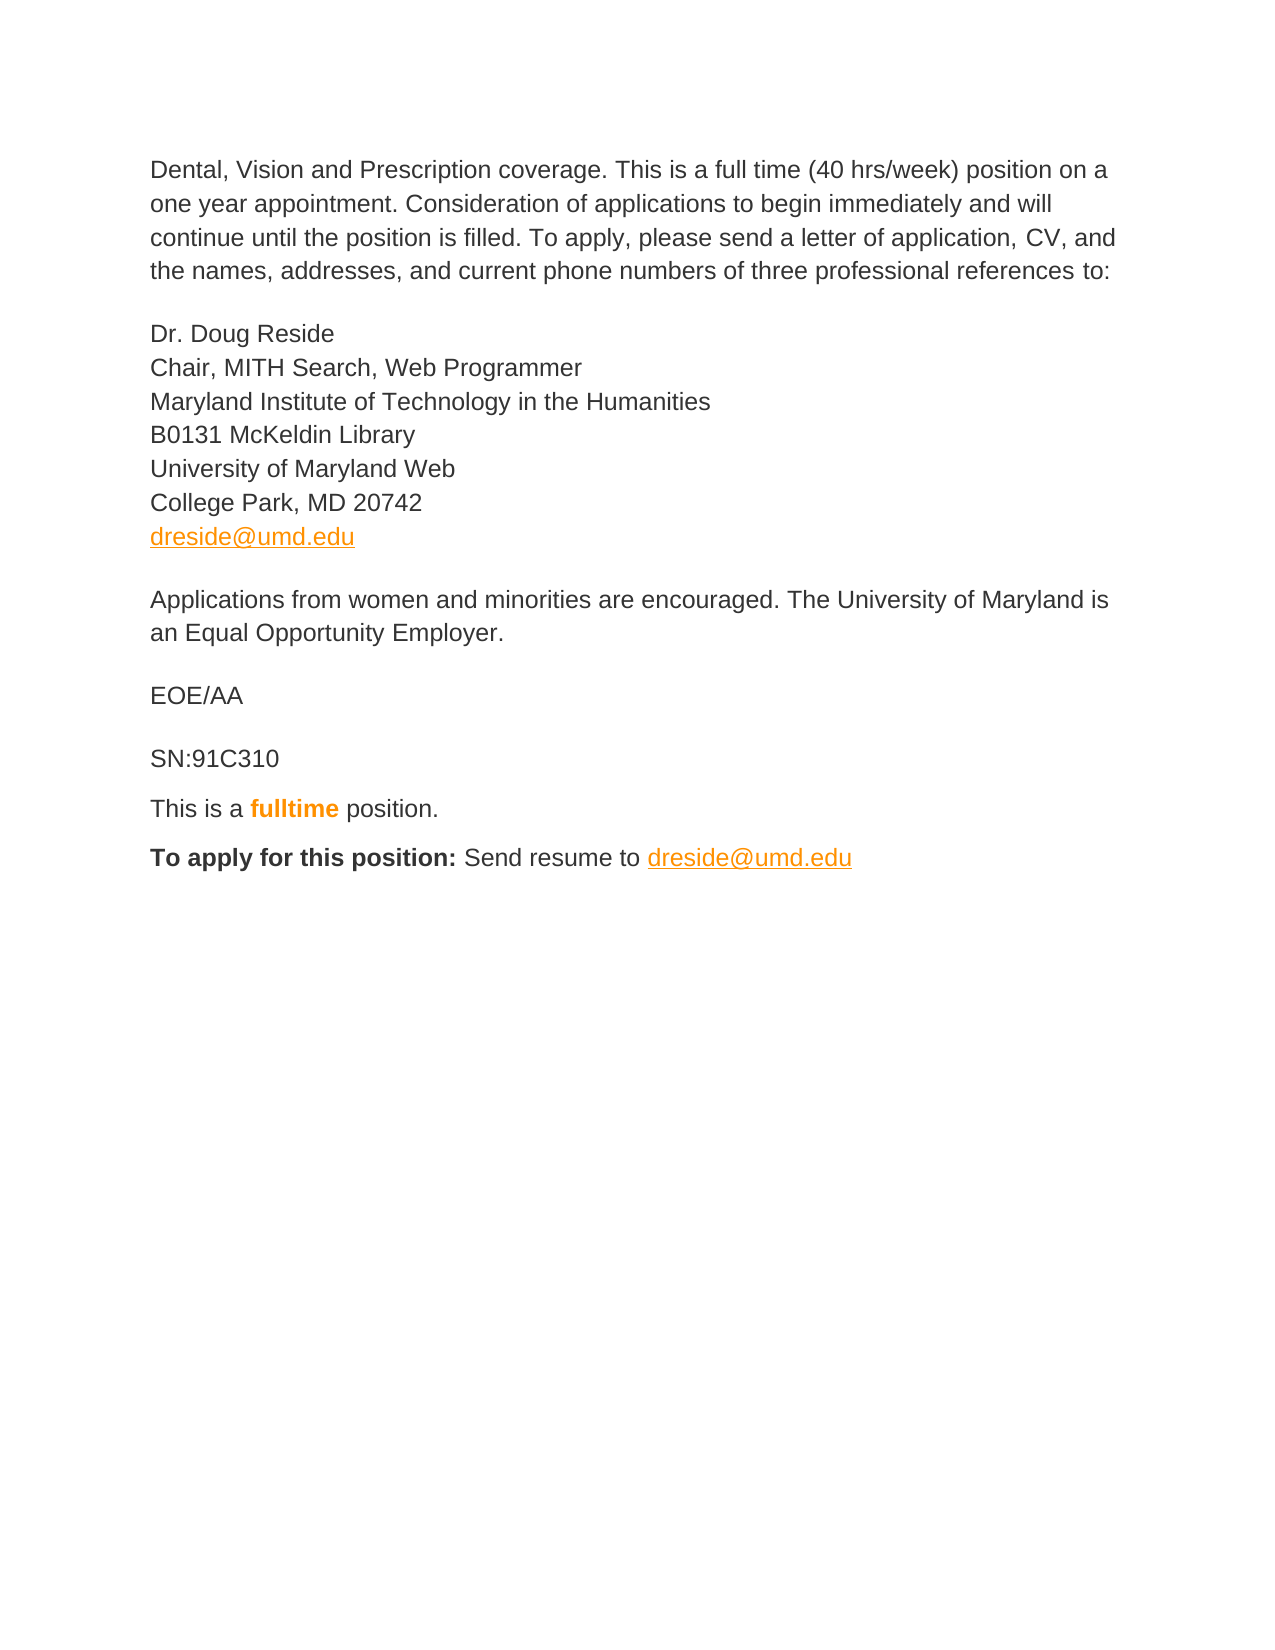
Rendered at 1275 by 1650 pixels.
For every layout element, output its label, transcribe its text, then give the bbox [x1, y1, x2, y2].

text To apply for this position: Send resume to dreside@umd.edu [150, 838, 1125, 872]
text Applications from women and minorities are encouraged. The University of Maryland is an Equal Opportunity Employer. [150, 579, 1125, 647]
text This is a fulltime position. [150, 788, 1125, 822]
text SN:91C310 [150, 739, 1125, 773]
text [150, 150, 1125, 285]
text EOE/AA [150, 676, 1125, 710]
text Dr. Doug Reside Chair, MITH Search, Web Programmer Maryland Institute of Technology in the Humanities B0131 McKeldin Library University of Maryland Web College Park, MD 20742 dreside@umd.edu [150, 314, 1125, 550]
